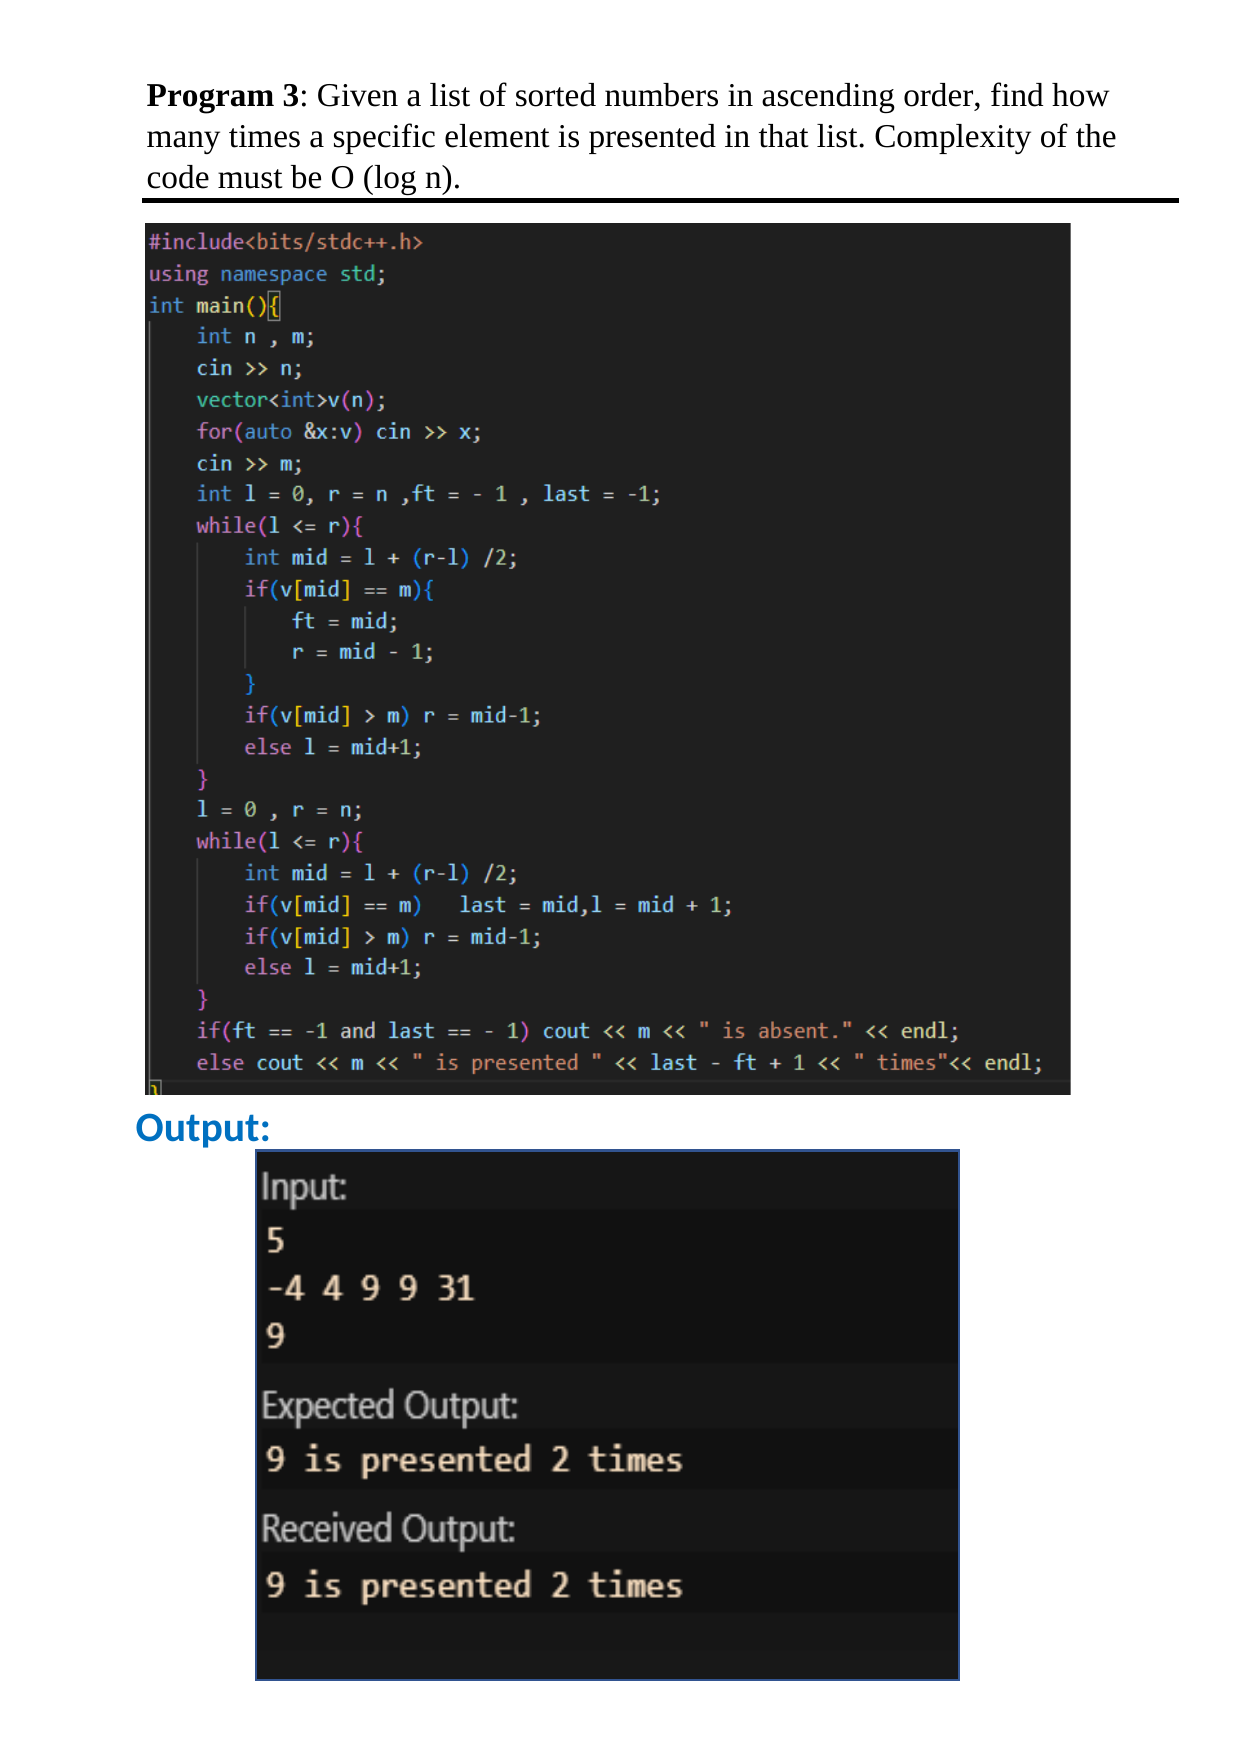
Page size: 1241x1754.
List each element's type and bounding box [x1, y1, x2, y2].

picture [145, 223, 1071, 1095]
picture [257, 1152, 958, 1679]
